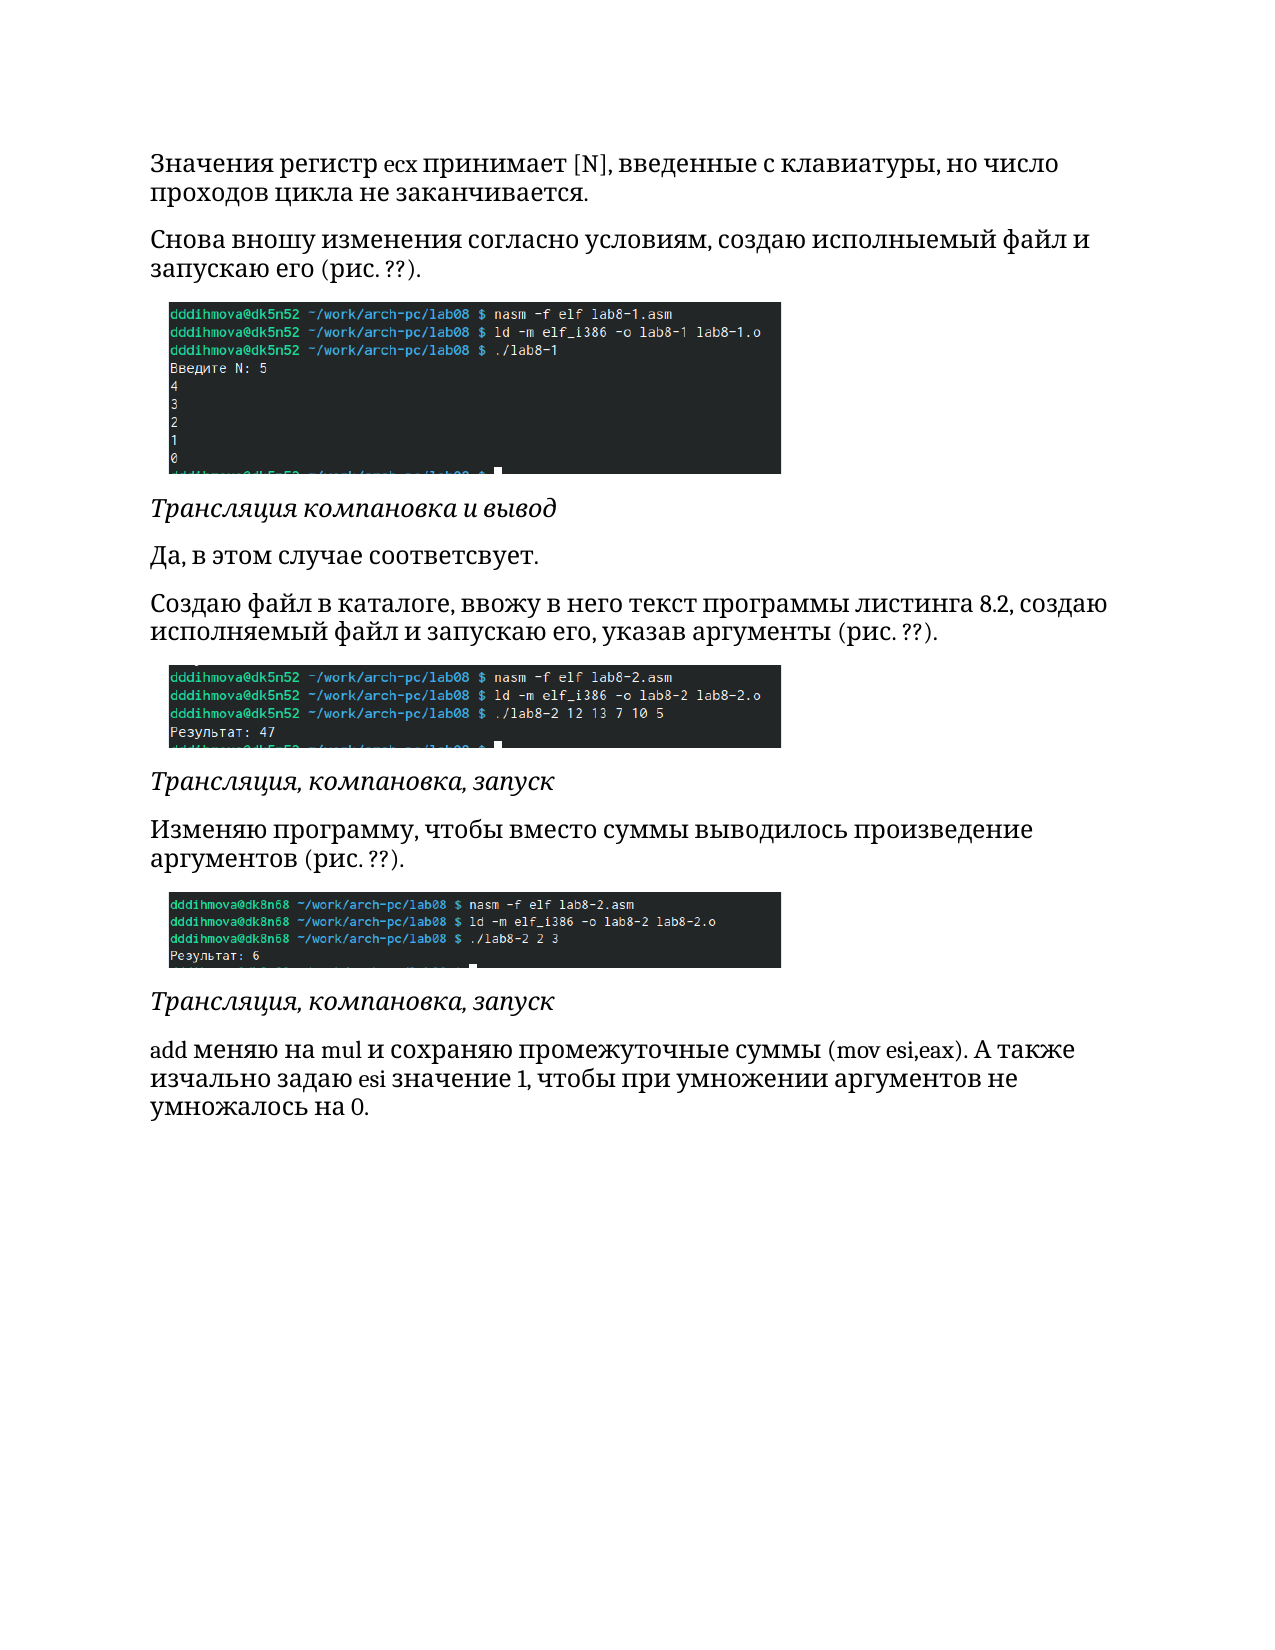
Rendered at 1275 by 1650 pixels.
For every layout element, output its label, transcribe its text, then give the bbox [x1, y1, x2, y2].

text Создаю файл в каталоге, ввожу в него текст программы листинга 8.2, создаю исполняемый файл и запускаю его, указав аргументы (рис. ??). [150, 589, 1125, 647]
text Трансляция, компановка, запуск [150, 768, 1125, 797]
text Да, в этом случае соответсвует. [150, 542, 1125, 571]
picture [168, 665, 782, 748]
text Трансляция компановка и вывод [150, 494, 1125, 523]
text Значения регистр ecx принимает [N], введенные с клавиатуры, но число проходов цикла не заканчивается. [150, 150, 1125, 207]
text add меняю на mul и сохраняю промежуточные суммы (mov esi,eax). А также изчально задаю esi значение 1, чтобы при умножении аргументов не умножалось на 0. [150, 1036, 1125, 1122]
text Снова вношу изменения согласно условиям, создаю исполныемый файл и запускаю его (рис. ??). [150, 226, 1125, 284]
picture [168, 892, 782, 968]
text Трансляция, компановка, запуск [150, 988, 1125, 1017]
text Изменяю программу, чтобы вместо суммы выводилось произведение аргументов (рис. ??). [150, 816, 1125, 873]
picture [168, 302, 782, 474]
